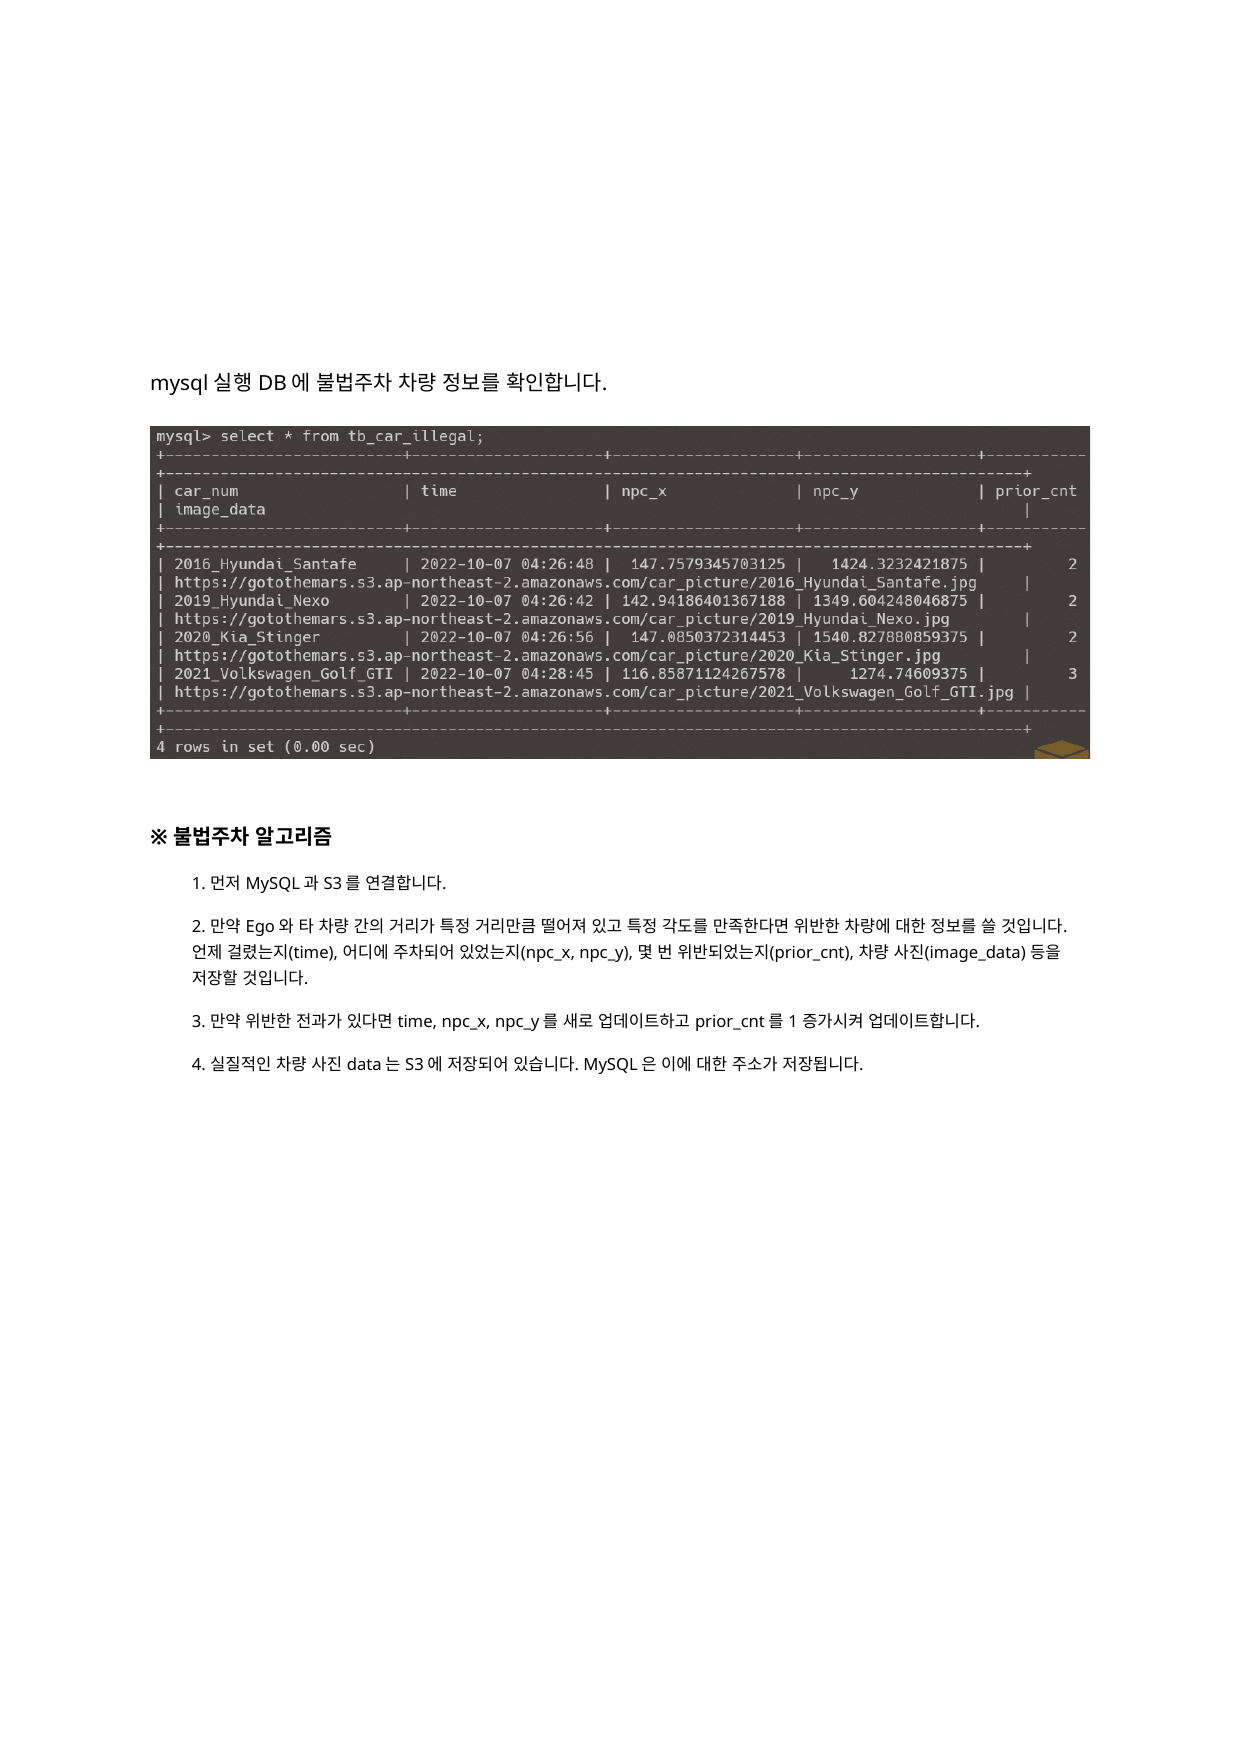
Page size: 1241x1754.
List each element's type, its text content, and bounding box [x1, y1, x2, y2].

text 3. 만약 위반한 전과가 있다면 time, npc_x, npc_y를 새로 업데이트하고 prior_cnt를 1 증가시켜 업데이트합니다. [192, 1008, 1090, 1032]
text 1. 먼저 MySQL과 S3를 연결합니다. [192, 870, 1090, 894]
text 4. 실질적인 차량 사진 data는 S3에 저장되어 있습니다. MySQL은 이에 대한 주소가 저장됩니다. [192, 1051, 1090, 1075]
text ※ 불법주차 알고리즘 [150, 821, 1090, 851]
text mysql 실행 DB에 불법주차 차량 정보를 확인합니다. [150, 366, 1090, 397]
text 2. 만약 Ego와 타 차량 간의 거리가 특정 거리만큼 떨어져 있고 특정 각도를 만족한다면 위반한 차량에 대한 정보를 쓸 것입니다. 언제 걸렸는지(time), 어디에 주차되어 있었는지(npc_x, npc_y), 몇 번 위반되었는지(prior_cnt), 차량 사진(image_data) 등을 저장할 것입니다. [192, 913, 1090, 989]
picture [150, 426, 1091, 759]
